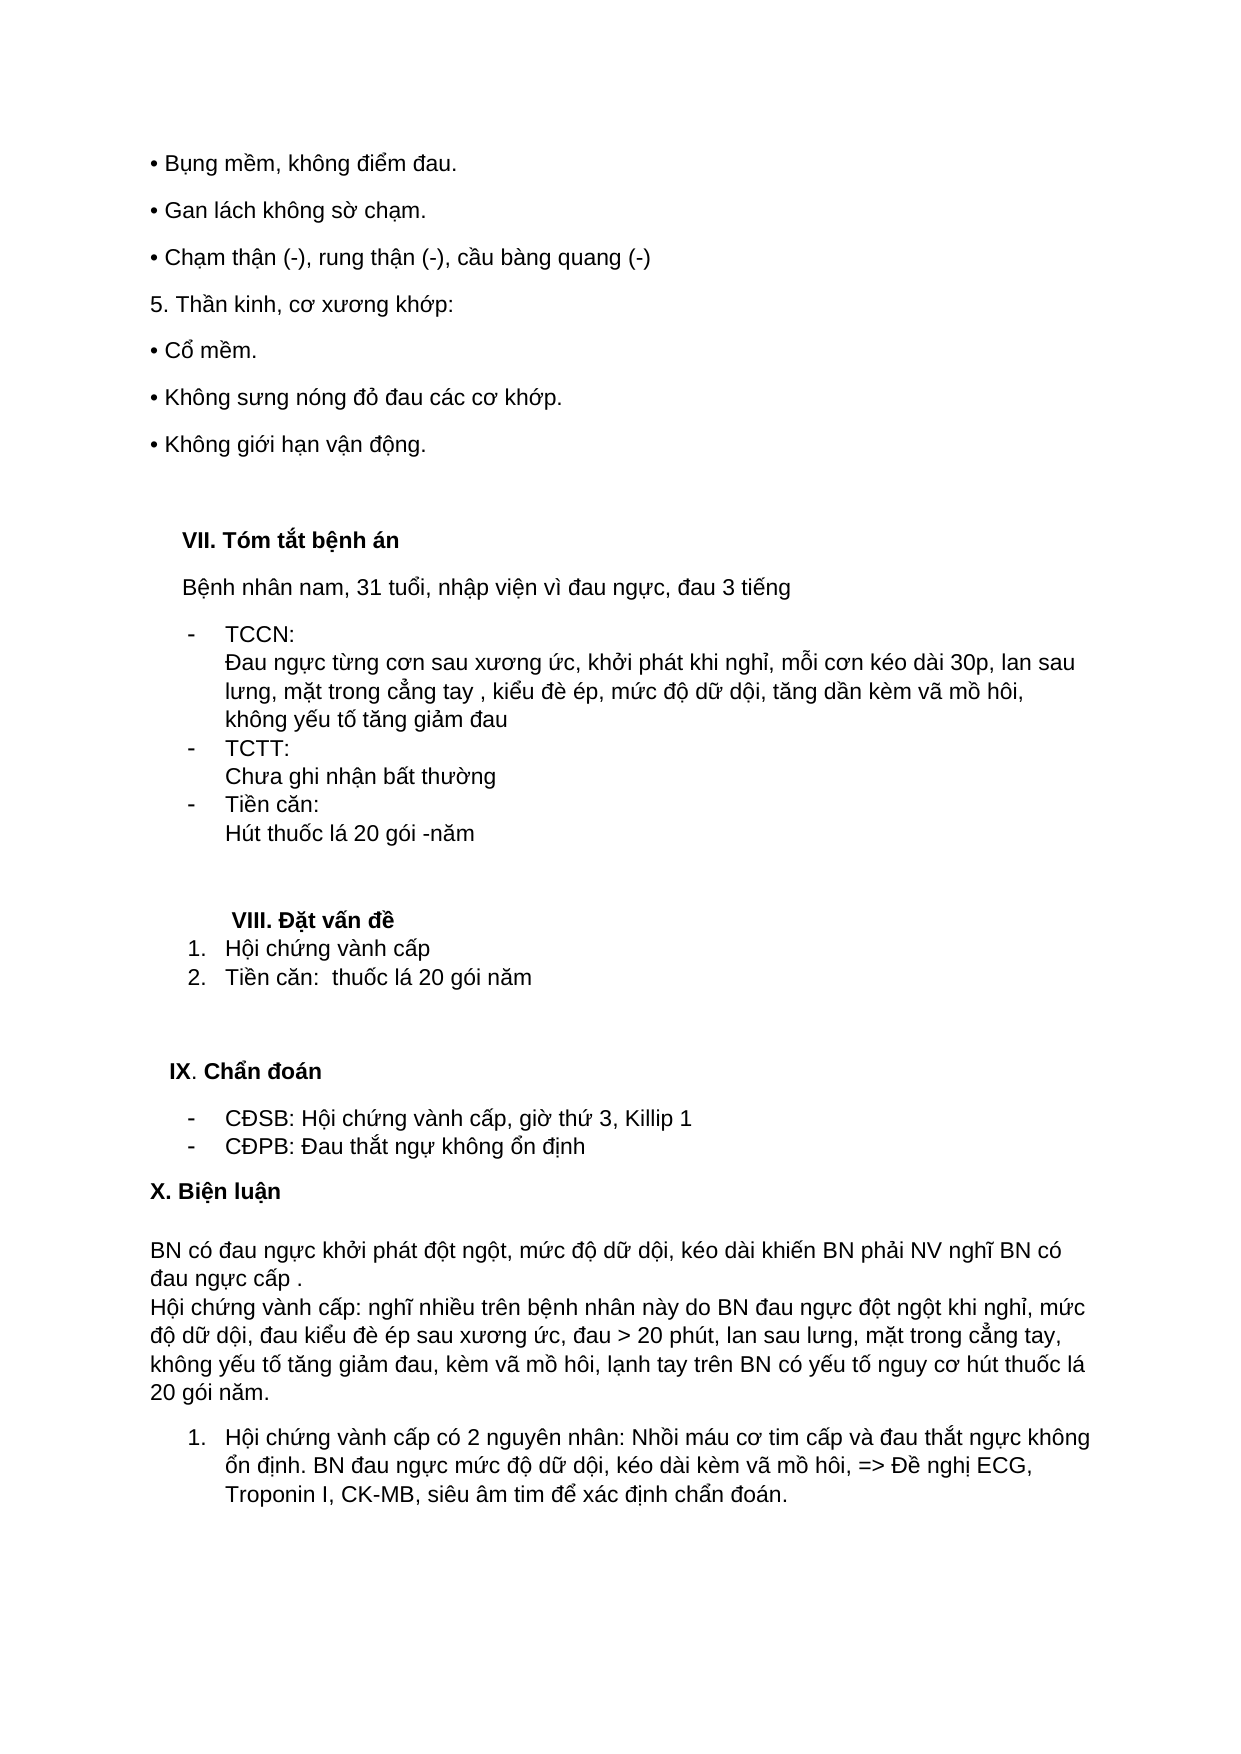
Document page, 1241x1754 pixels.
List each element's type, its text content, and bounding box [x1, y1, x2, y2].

text • Bụng mềm, không điểm đau. [150, 150, 1090, 176]
text • Không giới hạn vận động. [150, 431, 1090, 458]
list Hội chứng vành cấp [187, 935, 1090, 962]
list Tiền căn: [187, 791, 1090, 818]
list Đau ngực từng cơn sau xương ức, khởi phát khi nghỉ, mỗi cơn kéo dài 30p, lan sau lưng, mặt trong cẳng tay , kiểu đè ép, mức độ dữ dội, tăng dần kèm vã mồ hôi, không yếu tố tăng giảm đau [225, 649, 1090, 732]
text X. Biện luận BN có đau ngực khởi phát đột ngột, mức độ dữ dội, kéo dài khiến BN phải NV nghĩ BN có đau ngực cấp . Hội chứng vành cấp: nghĩ nhiều trên bệnh nhân này do BN đau ngực đột ngột khi nghỉ, mức độ dữ dội, đau kiểu đè ép sau xương ức, đau > 20 phút, lan sau lưng, mặt trong cẳng tay, không yếu tố tăng giảm đau, kèm vã mồ hôi, lạnh tay trên BN có yếu tố nguy cơ hút thuốc lá 20 gói năm. [150, 1178, 1090, 1405]
text • Gan lách không sờ chạm. [150, 197, 1090, 223]
text IX. Chẩn đoán [150, 1058, 1090, 1084]
text 5. Thần kinh, cơ xương khớp: [150, 291, 1090, 317]
text VII. Tóm tắt bệnh án [150, 527, 1090, 553]
list CĐPB: Đau thắt ngự không ổn định [187, 1133, 1090, 1159]
list Chưa ghi nhận bất thường [225, 763, 1090, 789]
list CĐSB: Hội chứng vành cấp, giờ thứ 3, Killip 1 [187, 1104, 1090, 1131]
list Hút thuốc lá 20 gói -năm VIII. Đặt vấn đề [225, 820, 1090, 933]
list Tiền căn: thuốc lá 20 gói năm [187, 964, 1090, 990]
text • Cổ mềm. [150, 337, 1090, 364]
text Bệnh nhân nam, 31 tuổi, nhập viện vì đau ngực, đau 3 tiếng [150, 574, 1090, 600]
list TCTT: [187, 734, 1090, 761]
text • Không sưng nóng đỏ đau các cơ khớp. [150, 384, 1090, 411]
list Hội chứng vành cấp có 2 nguyên nhân: Nhồi máu cơ tim cấp và đau thắt ngực không ổn định. BN đau ngực mức độ dữ dội, kéo dài kèm vã mồ hôi, => Đề nghị ECG, Troponin I, CK-MB, siêu âm tim để xác định chẩn đoán. [187, 1424, 1090, 1507]
list TCCN: [187, 621, 1090, 647]
text • Chạm thận (-), rung thận (-), cầu bàng quang (-) [150, 244, 1090, 270]
